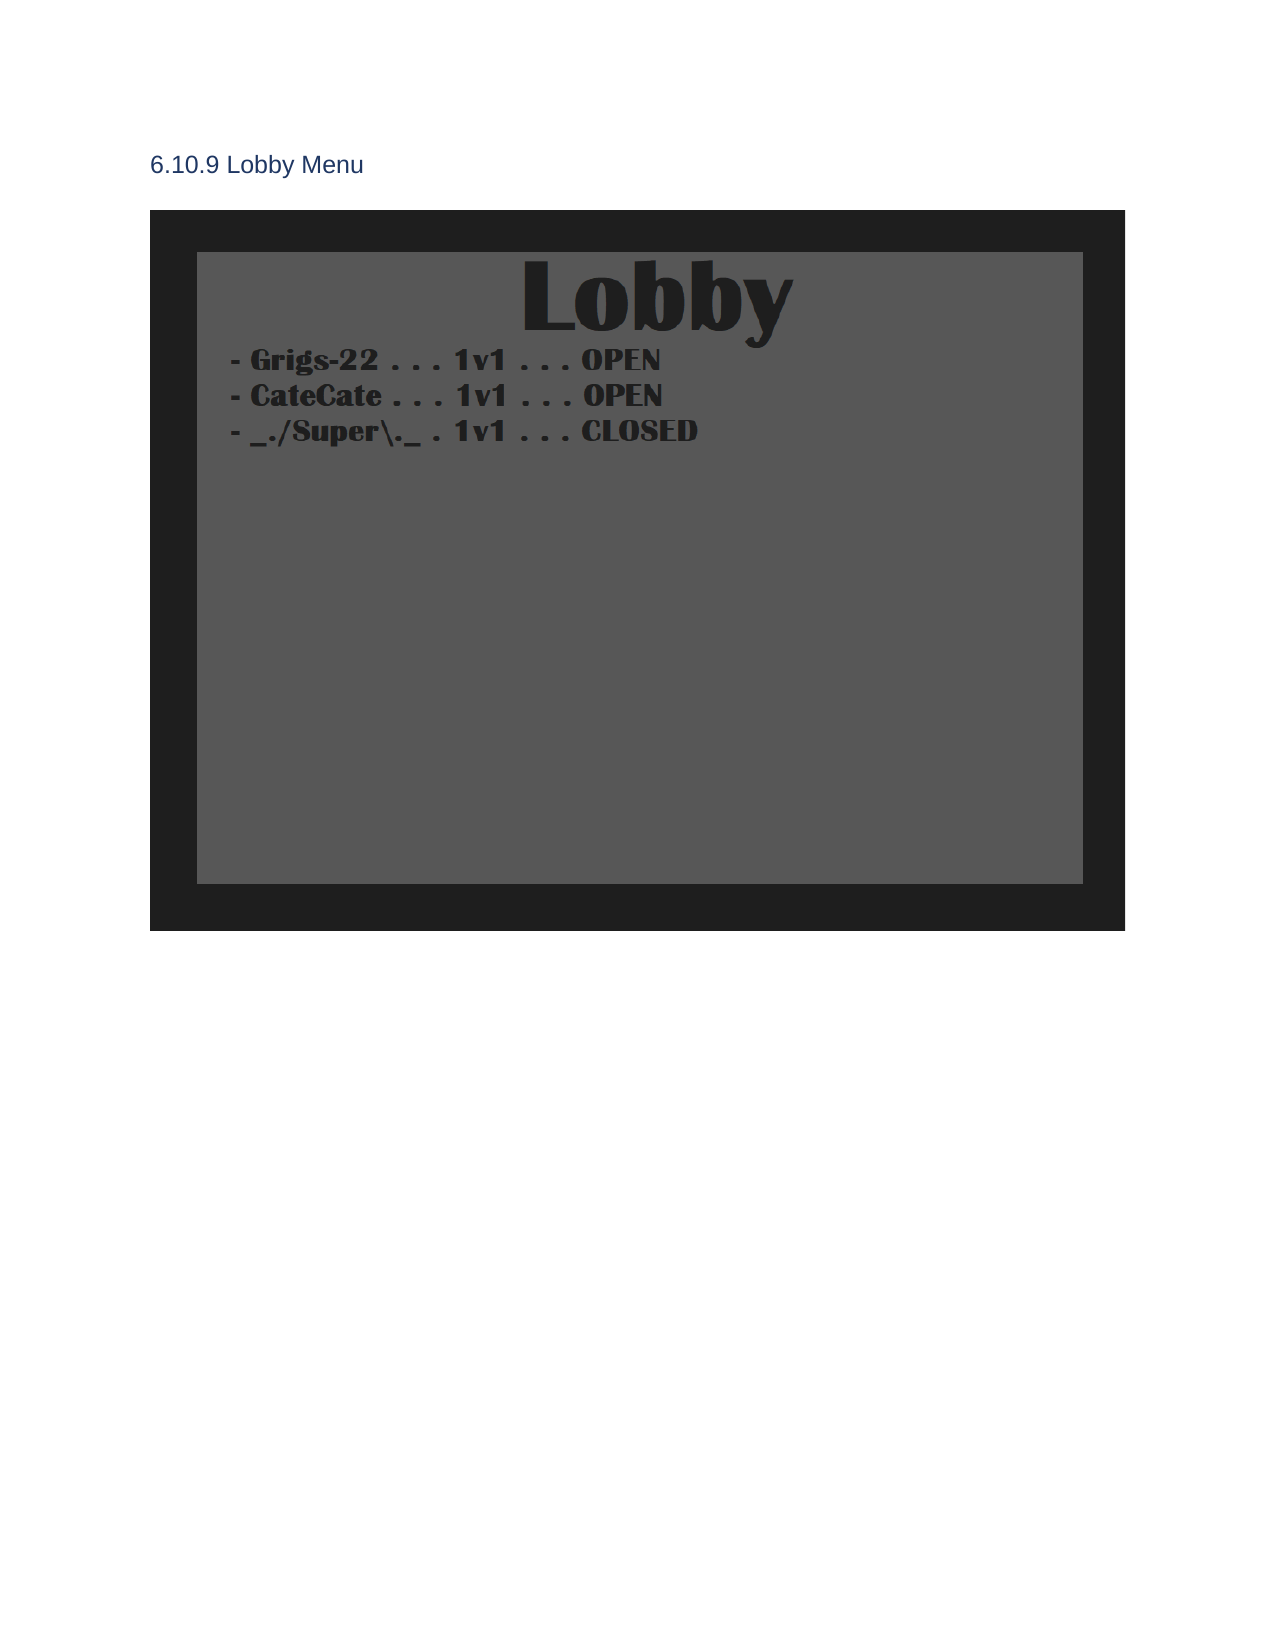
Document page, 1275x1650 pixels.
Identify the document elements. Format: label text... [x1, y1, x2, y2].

subtitle 6.10.9 Lobby Menu [150, 150, 1125, 179]
picture [150, 210, 1125, 931]
